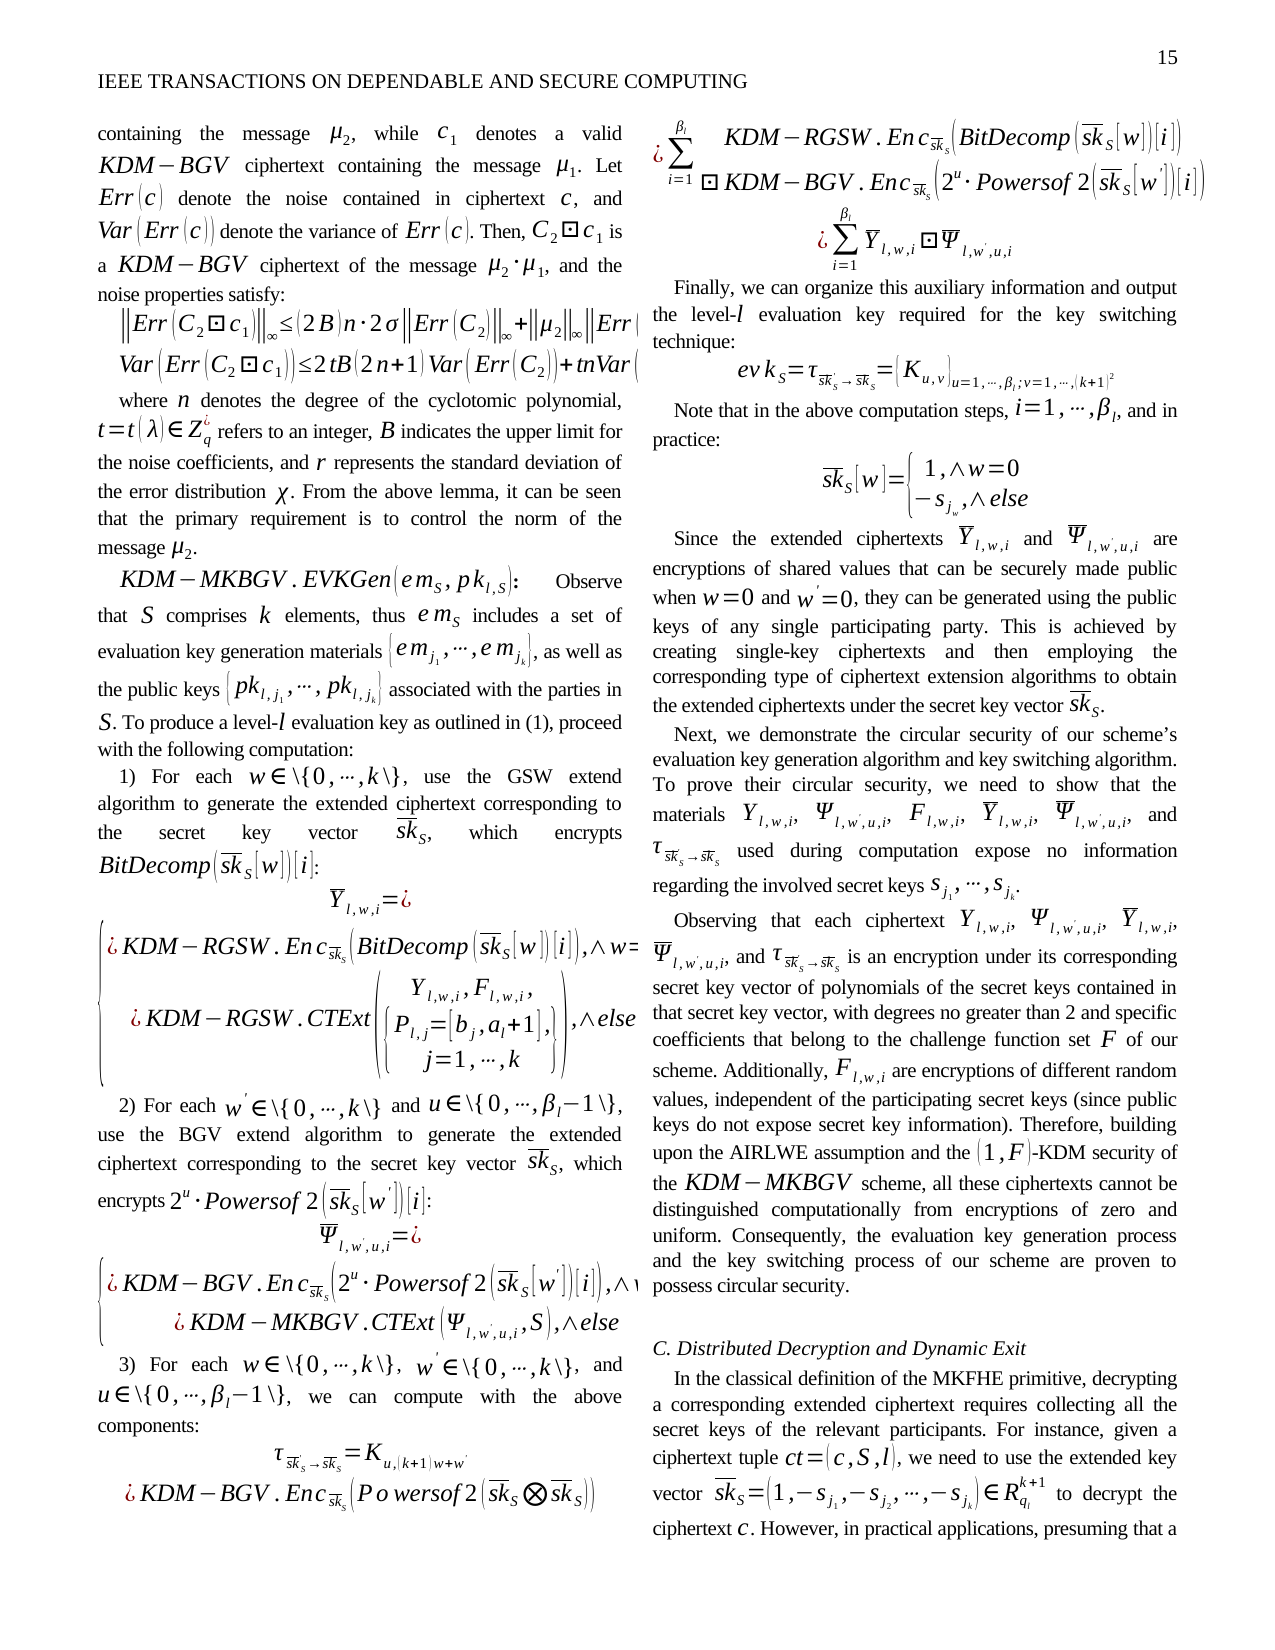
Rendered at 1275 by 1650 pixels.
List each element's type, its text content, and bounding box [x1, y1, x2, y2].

text Observing that each ciphertext , , , , and is an encryption under its corresponding secret key vector of polynomials of the secret keys contained in that secret key vector, with degrees no greater than 2 and specific coefficients that belong to the challenge function set of our scheme. Additionally, are encryptions of different random values, independent of the participating secret keys (since public keys do not expose secret key information). Therefore, building upon the AIRLWE assumption and the -KDM security of the scheme, all these ciphertexts cannot be distinguished computationally from encryptions of zero and uniform. Consequently, the evaluation key generation process and the key switching process of our scheme are proven to possess circular security. [652, 903, 1177, 1297]
text Note that in the above computation steps, , and in practice: [652, 394, 1177, 451]
text Finally, we can organize this auxiliary information and output the level- evaluation key required for the key switching technique: [652, 275, 1177, 353]
text where denotes the degree of the cyclotomic polynomial, refers to an integer, indicates the upper limit for the noise coefficients, and represents the standard deviation of the error distribution . From the above lemma, it can be seen that the primary requirement is to control the norm of the message . [97, 386, 622, 563]
text Since the extended ciphertexts and are encryptions of shared values that can be securely made public when and , they can be generated using the public keys of any single participating party. This is achieved by creating single-key ciphertexts and then employing the corresponding type of ciphertext extension algorithms to obtain the extended ciphertexts under the secret key vector . [652, 522, 1177, 721]
text Next, we demonstrate the circular security of our scheme’s evaluation key generation algorithm and key switching algorithm. To prove their circular security, we need to show that the materials , , , , , and used during computation expose no information regarding the involved secret keys . [652, 722, 1177, 902]
text 3) For each , , and , we can compute with the above components: [97, 1348, 622, 1437]
text 1) For each , use the GSW extend algorithm to generate the extended ciphertext corresponding to the secret key vector , which encrypts : [97, 762, 622, 885]
subtitle C. Distributed Decryption and Dynamic Exit [652, 1336, 1177, 1360]
text : Observe that comprises elements, thus includes a set of evaluation key generation materials , as well as the public keys associated with the parties in . To produce a level- evaluation key as outlined in (1), proceed with the following computation: [97, 564, 622, 761]
text 2) For each and , use the BGV extend algorithm to generate the extended ciphertext corresponding to the secret key vector , which encrypts : [97, 1089, 622, 1220]
